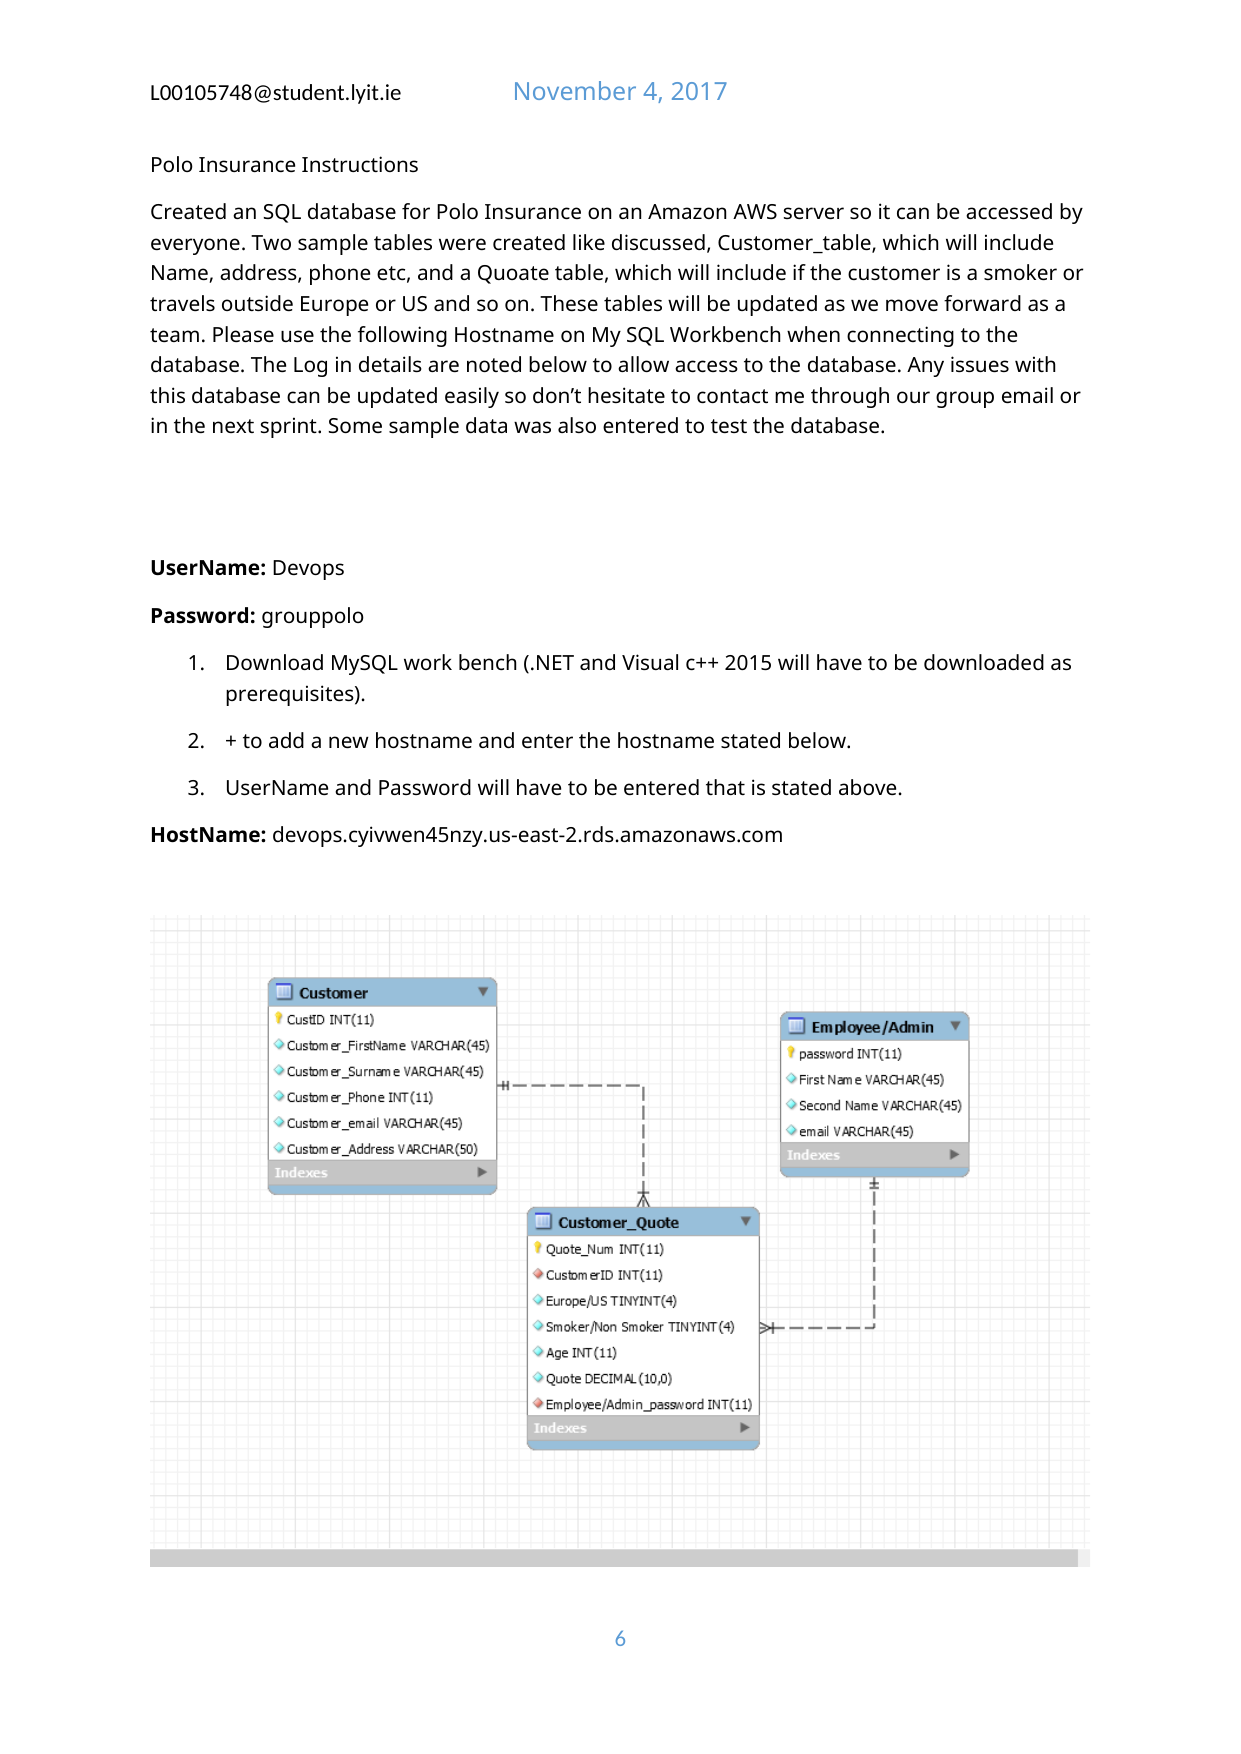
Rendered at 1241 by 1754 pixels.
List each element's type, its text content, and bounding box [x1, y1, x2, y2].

text UserName: Devops [150, 553, 1090, 582]
text Password: grouppolo [150, 601, 1090, 629]
list + to add a new hostname and enter the hostname stated below. [187, 726, 1090, 754]
text Polo Insurance Instructions [150, 150, 1090, 178]
text HostName: devops.cyivwen45nzy.us-east-2.rds.amazonaws.com [150, 821, 1090, 849]
text Created an SQL database for Polo Insurance on an Amazon AWS server so it can be accessed by everyone. Two sample tables were created like discussed, Customer_table, which will include Name, address, phone etc, and a Quoate table, which will include if the customer is a smoker or travels outside Europe or US and so on. These tables will be updated as we move forward as a team. Please use the following Hostname on My SQL Workbench when connecting to the database. The Log in details are noted below to allow access to the database. Any issues with this database can be updated easily so don’t hesitate to contact me through our group email or in the next sprint. Some sample data was also entered to test the database. [150, 197, 1090, 440]
list Download MySQL work bench (.NET and Visual c++ 2015 will have to be downloaded as prerequisites). [187, 648, 1090, 707]
list UserName and Password will have to be entered that is stated above. [187, 773, 1090, 802]
picture [150, 915, 1091, 1567]
